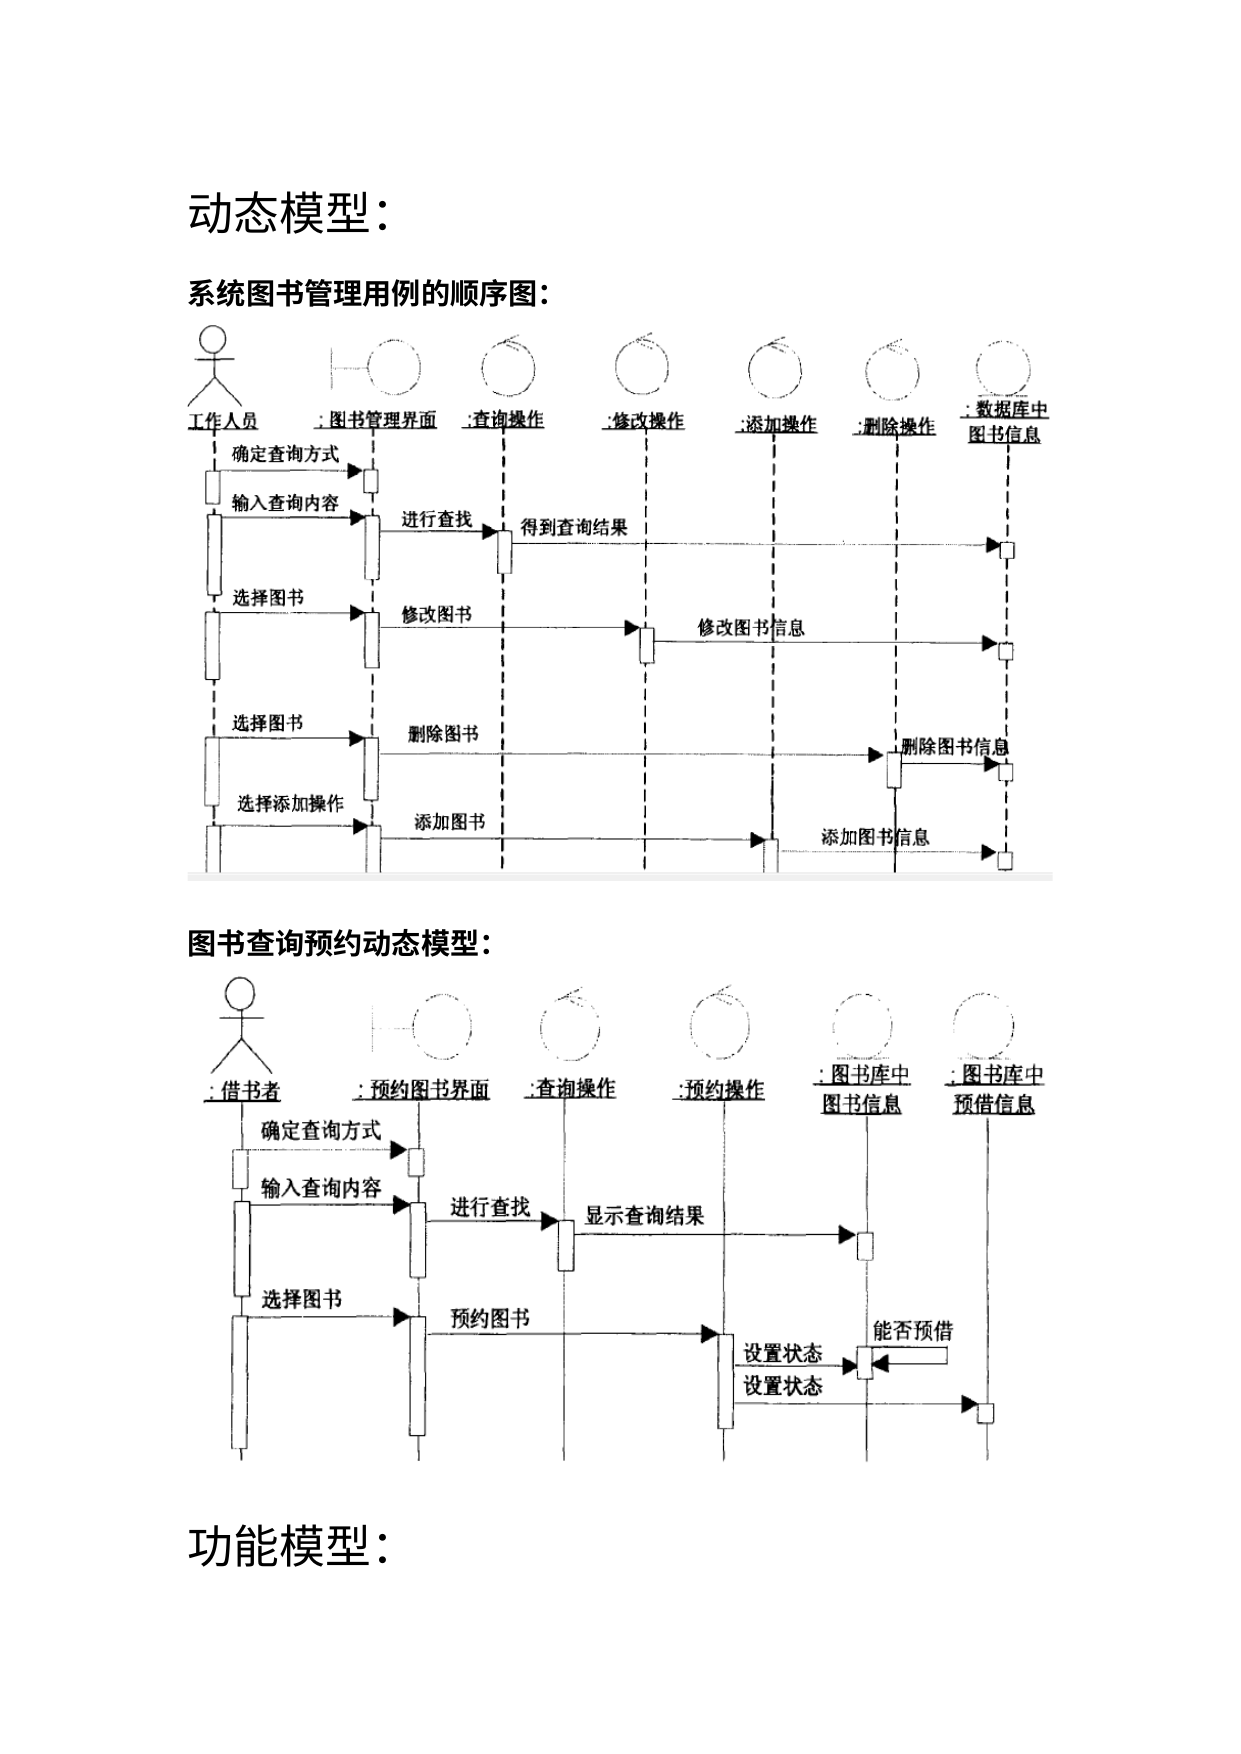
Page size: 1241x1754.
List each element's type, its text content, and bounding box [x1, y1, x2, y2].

text 系统图书管理用例的顺序图： [187, 259, 1053, 324]
picture [187, 324, 1053, 881]
text 图书查询预约动态模型： [187, 909, 1053, 974]
text 功能模型： [187, 1494, 1053, 1592]
picture [187, 974, 1053, 1481]
text 动态模型： [187, 162, 1053, 259]
